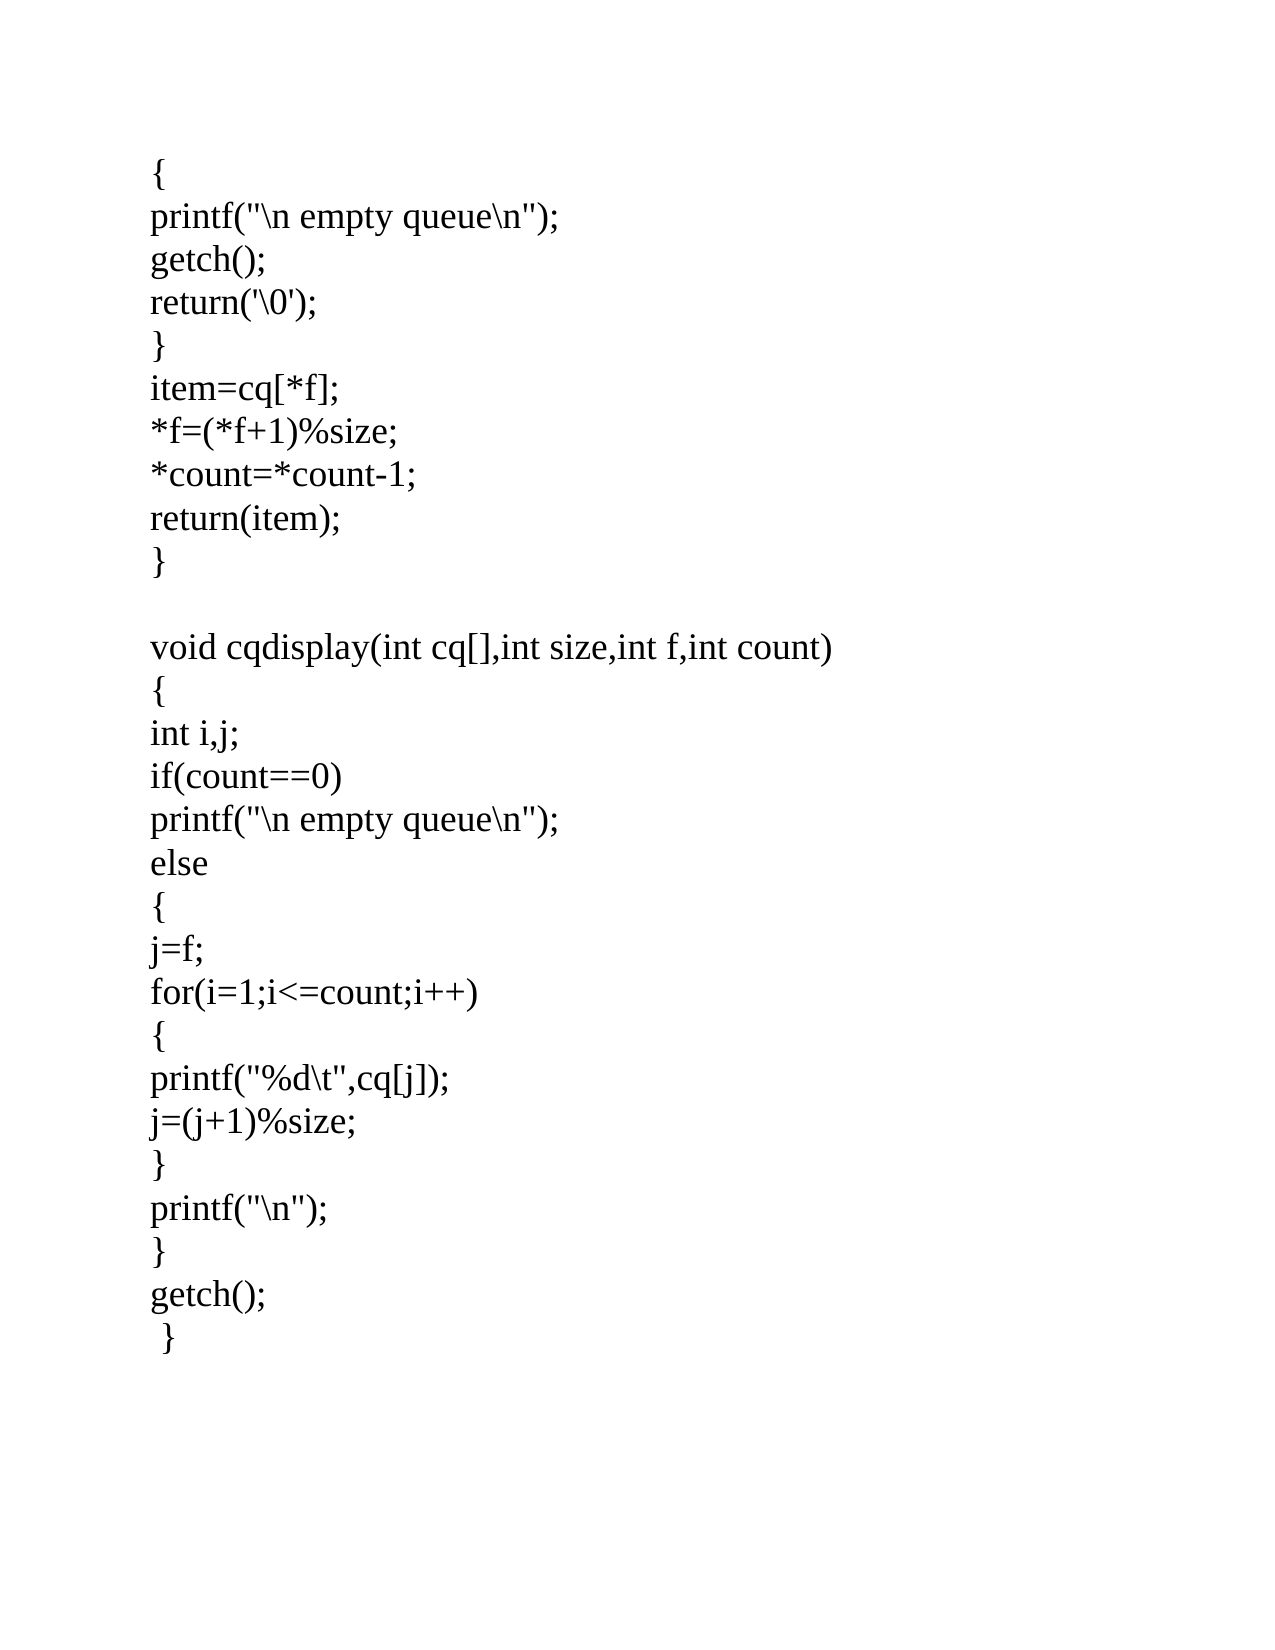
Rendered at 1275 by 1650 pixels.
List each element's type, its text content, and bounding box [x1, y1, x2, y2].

text void cqdisplay(int cq[],int size,int f,int count) [150, 624, 1125, 667]
text printf("\n"); [150, 1185, 1125, 1228]
text for(i=1;i<=count;i++) [150, 969, 1125, 1012]
text } [150, 322, 1125, 366]
text j=f; [150, 926, 1125, 969]
text } [150, 1142, 1125, 1185]
text *count=*count-1; [150, 452, 1125, 495]
text { [150, 150, 1125, 193]
text int i,j; [150, 711, 1125, 754]
text *f=(*f+1)%size; [150, 409, 1125, 452]
text else [150, 840, 1125, 883]
text if(count==0) [150, 754, 1125, 797]
text { [150, 883, 1125, 926]
text } [150, 538, 1125, 581]
text return('\0'); [150, 279, 1125, 322]
text printf("%d\t",cq[j]); [150, 1056, 1125, 1099]
text getch(); [150, 1271, 1125, 1314]
text printf("\n empty queue\n"); [150, 193, 1125, 236]
text } [150, 1314, 1125, 1357]
text j=(j+1)%size; [150, 1099, 1125, 1142]
text { [150, 667, 1125, 711]
text item=cq[*f]; [150, 366, 1125, 409]
text } [150, 1228, 1125, 1271]
text getch(); [150, 236, 1125, 279]
text { [150, 1012, 1125, 1056]
text printf("\n empty queue\n"); [150, 797, 1125, 840]
text return(item); [150, 495, 1125, 538]
